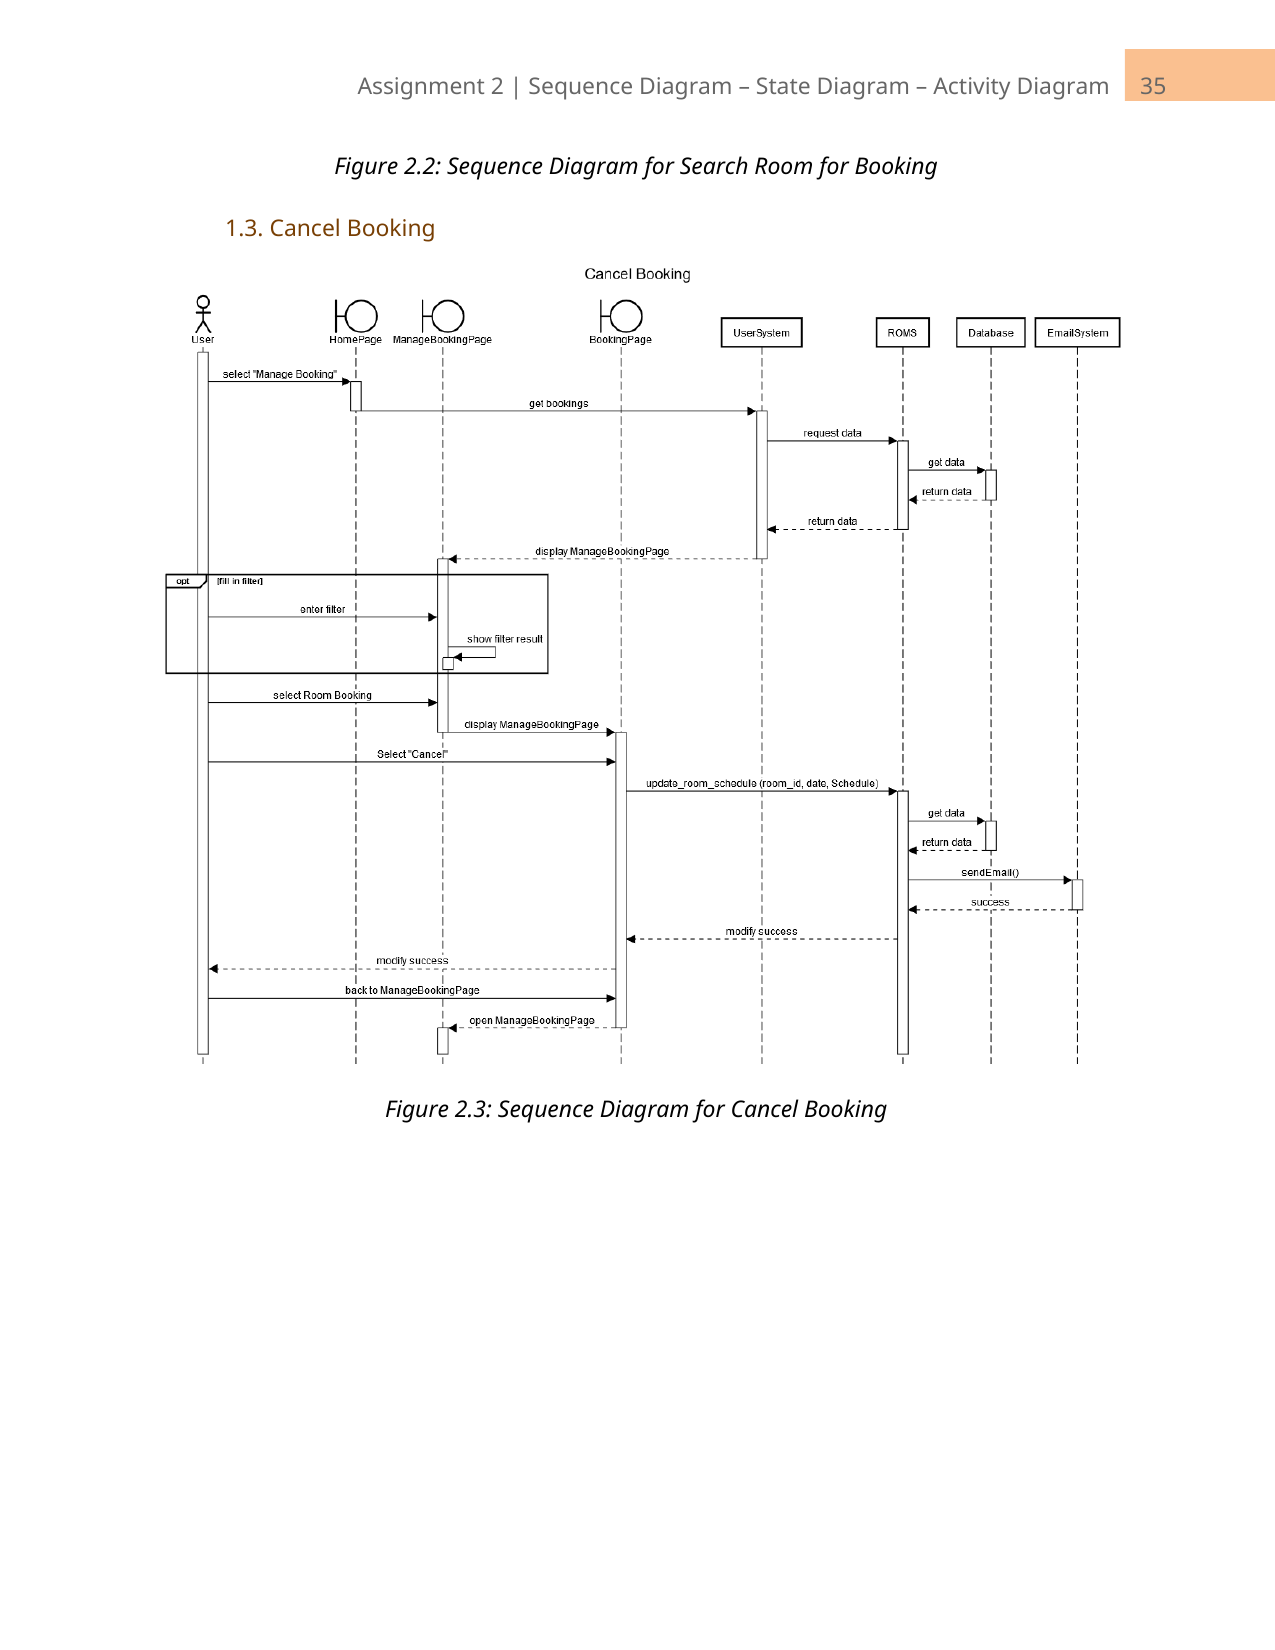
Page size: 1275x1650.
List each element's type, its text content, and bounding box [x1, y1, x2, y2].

text Figure 2.3: Sequence Diagram for Cancel Booking [150, 1093, 1125, 1125]
text Figure 2.2: Sequence Diagram for Search Room for Booking [150, 150, 1125, 181]
subtitle 1.3. Cancel Booking [150, 211, 1125, 243]
picture [150, 263, 1124, 1064]
